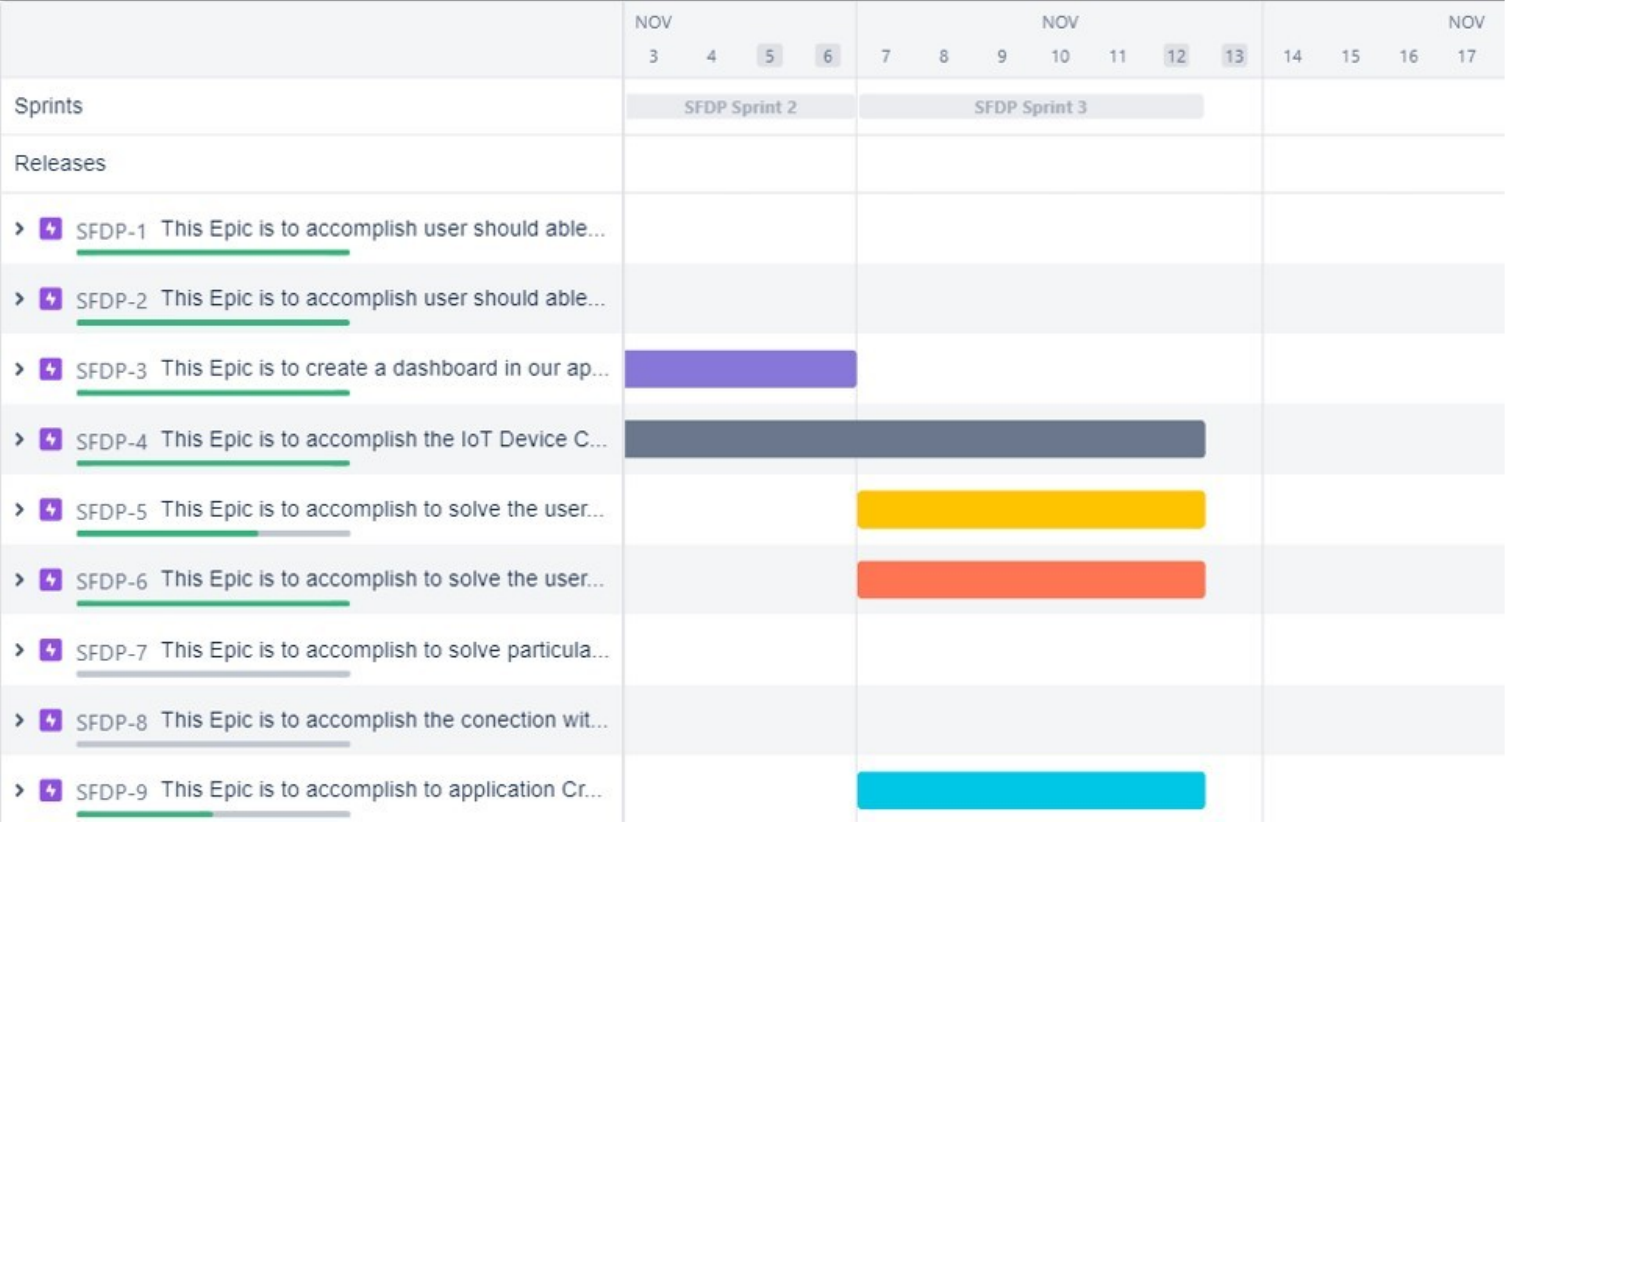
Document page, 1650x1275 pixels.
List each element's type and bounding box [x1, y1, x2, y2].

picture [0, 0, 1505, 822]
